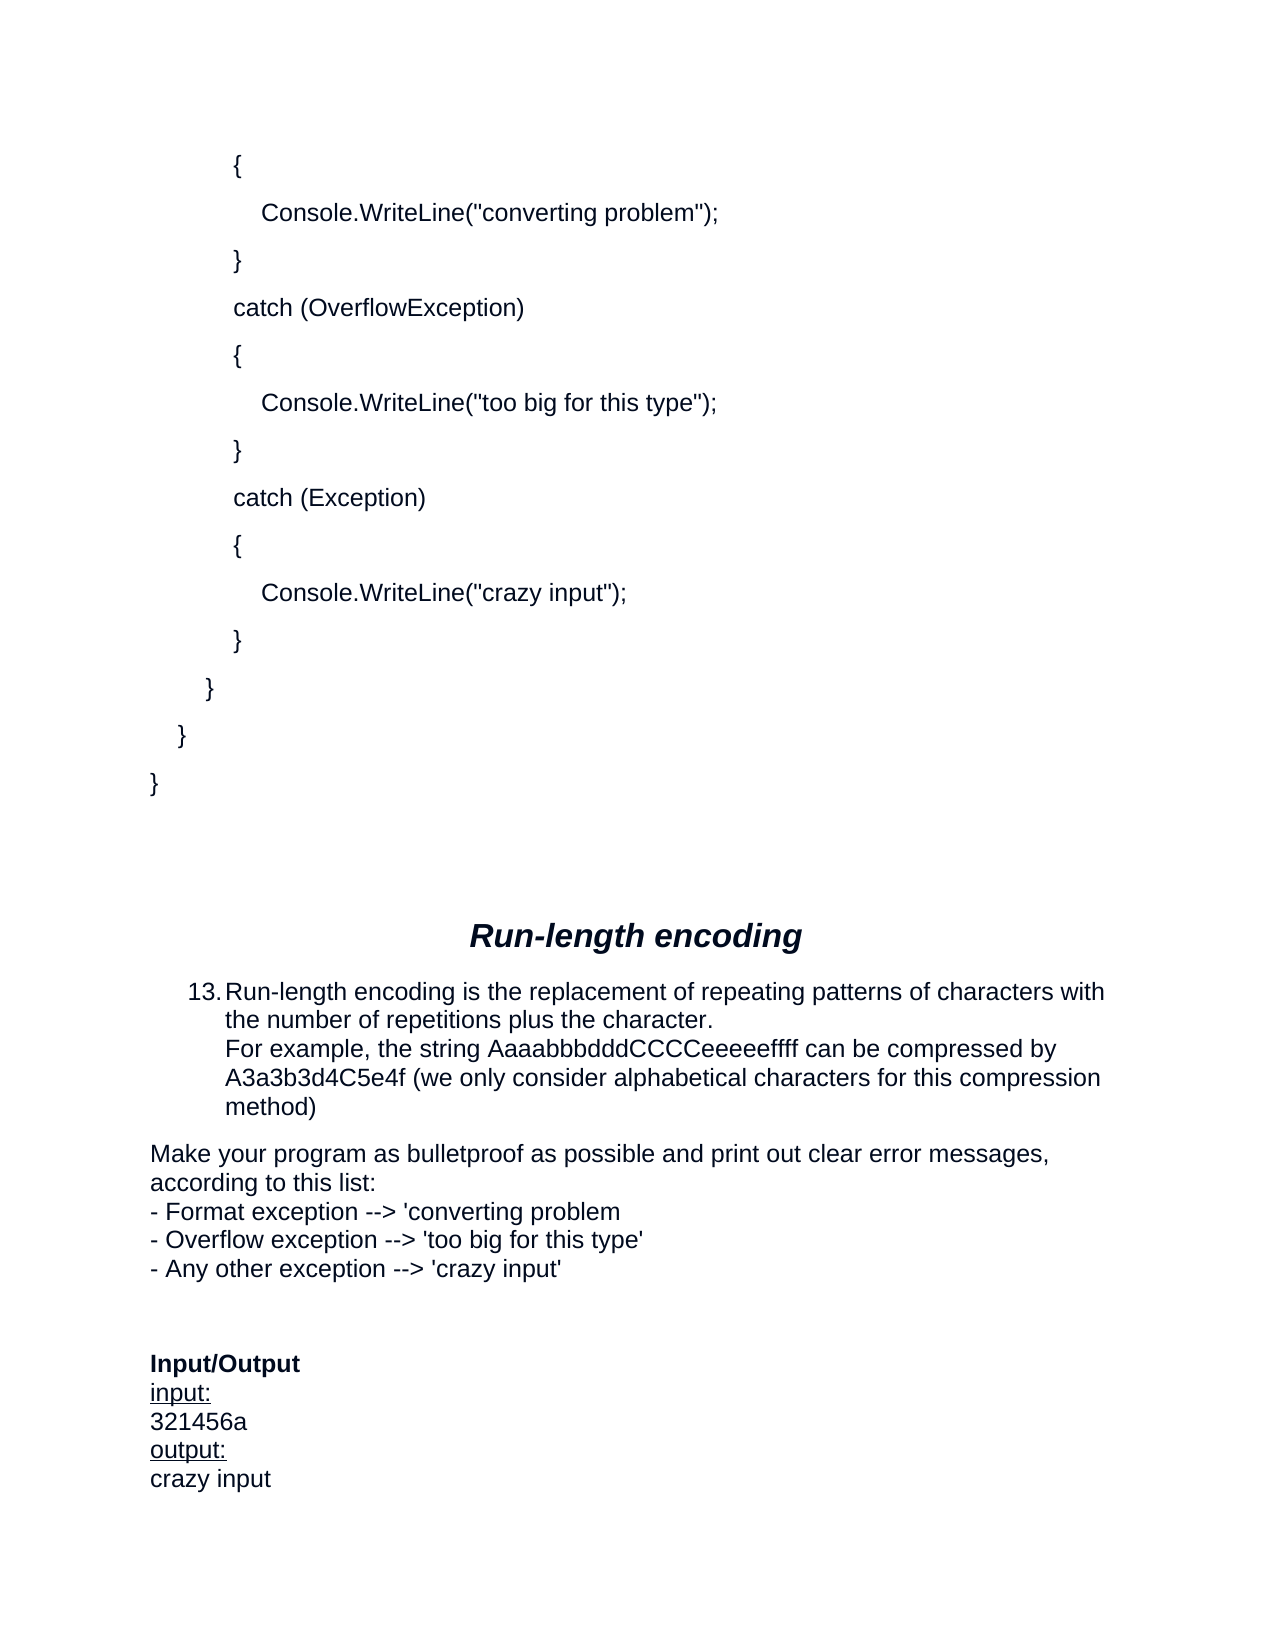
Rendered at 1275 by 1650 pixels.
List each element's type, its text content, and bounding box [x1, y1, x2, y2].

text Make your program as bulletproof as possible and print out clear error messages, according to this list: - Format exception --> 'converting problem - Overflow exception --> 'too big for this type' - Any other exception --> 'crazy input' [150, 1139, 1125, 1283]
text Console.WriteLine("converting problem"); [150, 197, 1125, 226]
list Run-length encoding is the replacement of repeating patterns of characters with the number of repetitions plus the character. For example, the string AaaabbbdddCCCCeeeeeffff can be compressed by A3a3b3d4C5e4f (we only consider alphabetical characters for this compression method) [187, 976, 1125, 1120]
text } [150, 625, 1125, 654]
text { [150, 530, 1125, 559]
text Input/Output input: 321456a output: crazy input [150, 1349, 1125, 1493]
text Console.WriteLine("crazy input"); [150, 577, 1125, 606]
subtitle Run-length encoding [150, 916, 1125, 955]
text } [150, 767, 1125, 796]
text } [150, 720, 1125, 749]
text { [150, 340, 1125, 369]
text } [150, 672, 1125, 701]
text } [150, 245, 1125, 274]
text catch (Exception) [150, 482, 1125, 511]
text } [150, 435, 1125, 464]
text { [150, 150, 1125, 179]
text catch (OverflowException) [150, 292, 1125, 321]
text Console.WriteLine("too big for this type"); [150, 387, 1125, 416]
